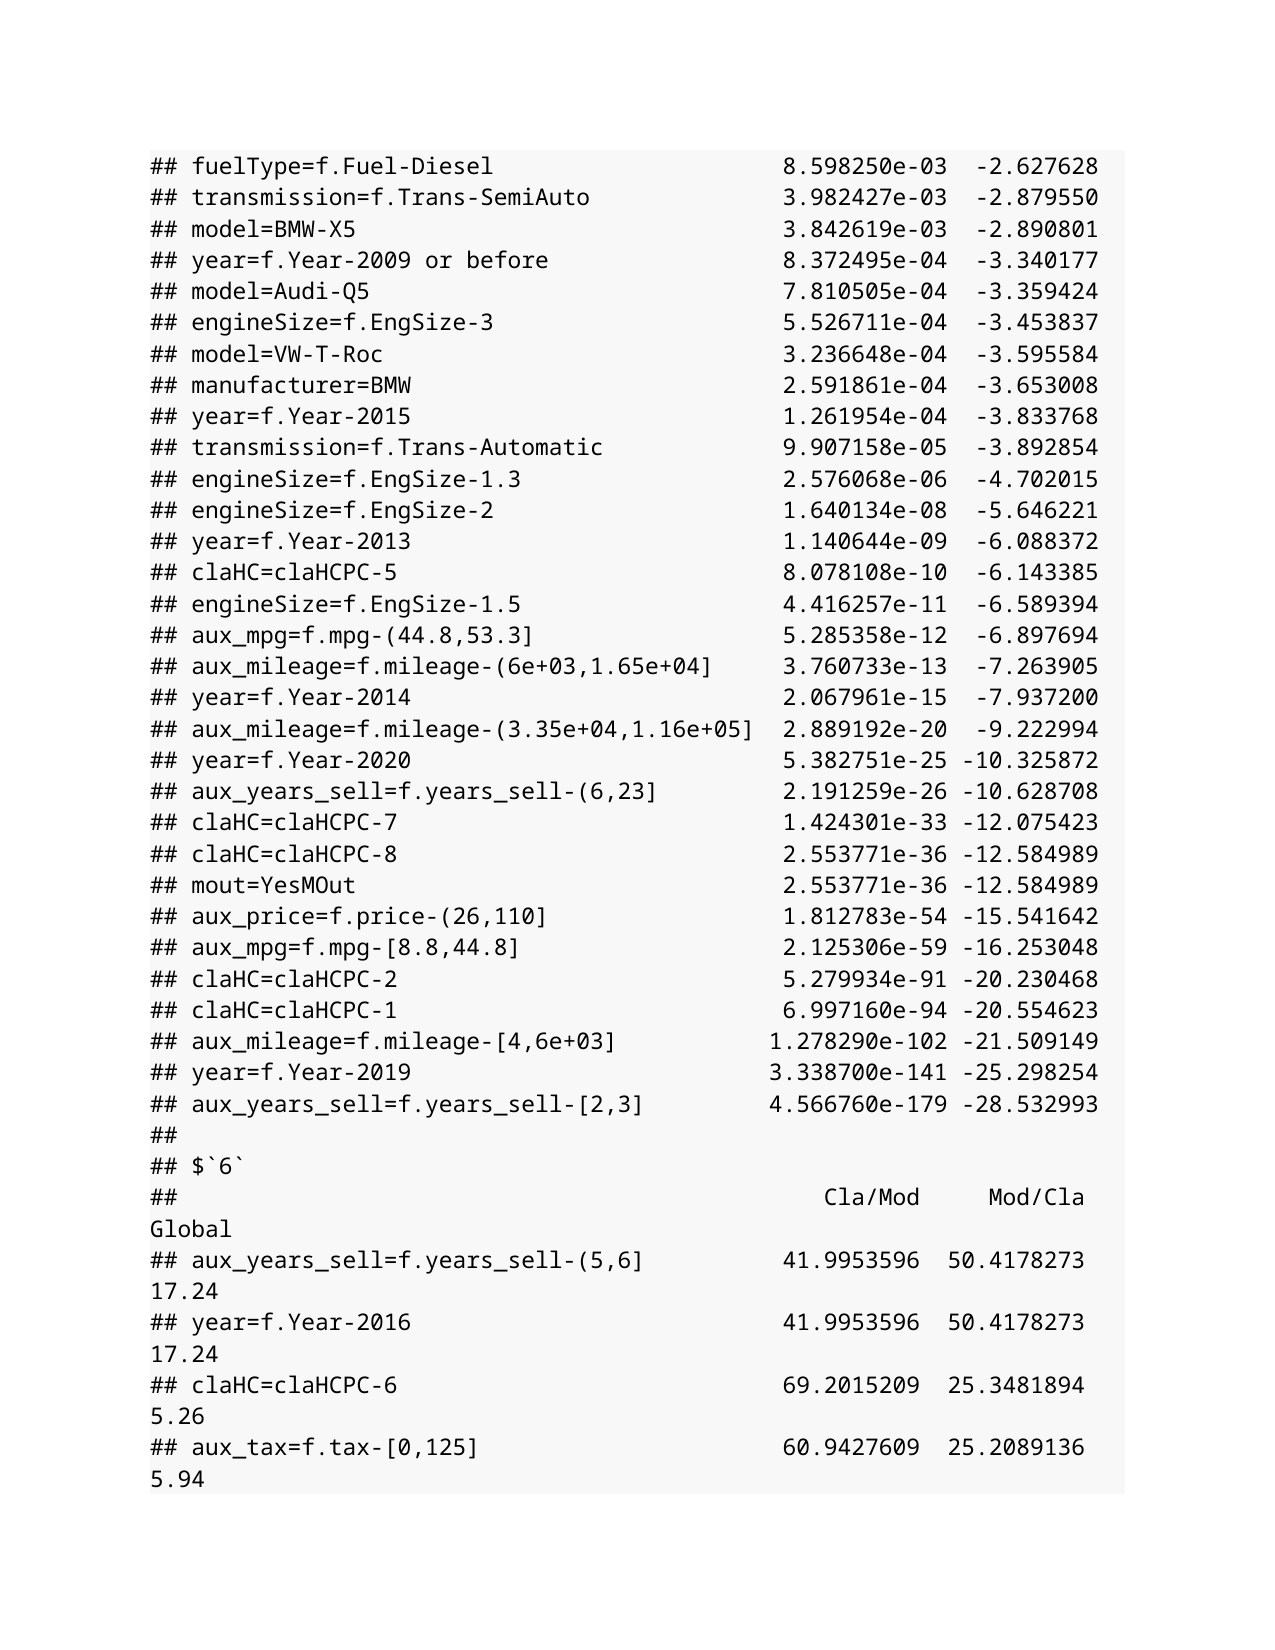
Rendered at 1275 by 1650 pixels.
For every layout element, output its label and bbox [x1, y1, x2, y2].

text [150, 150, 1125, 1494]
